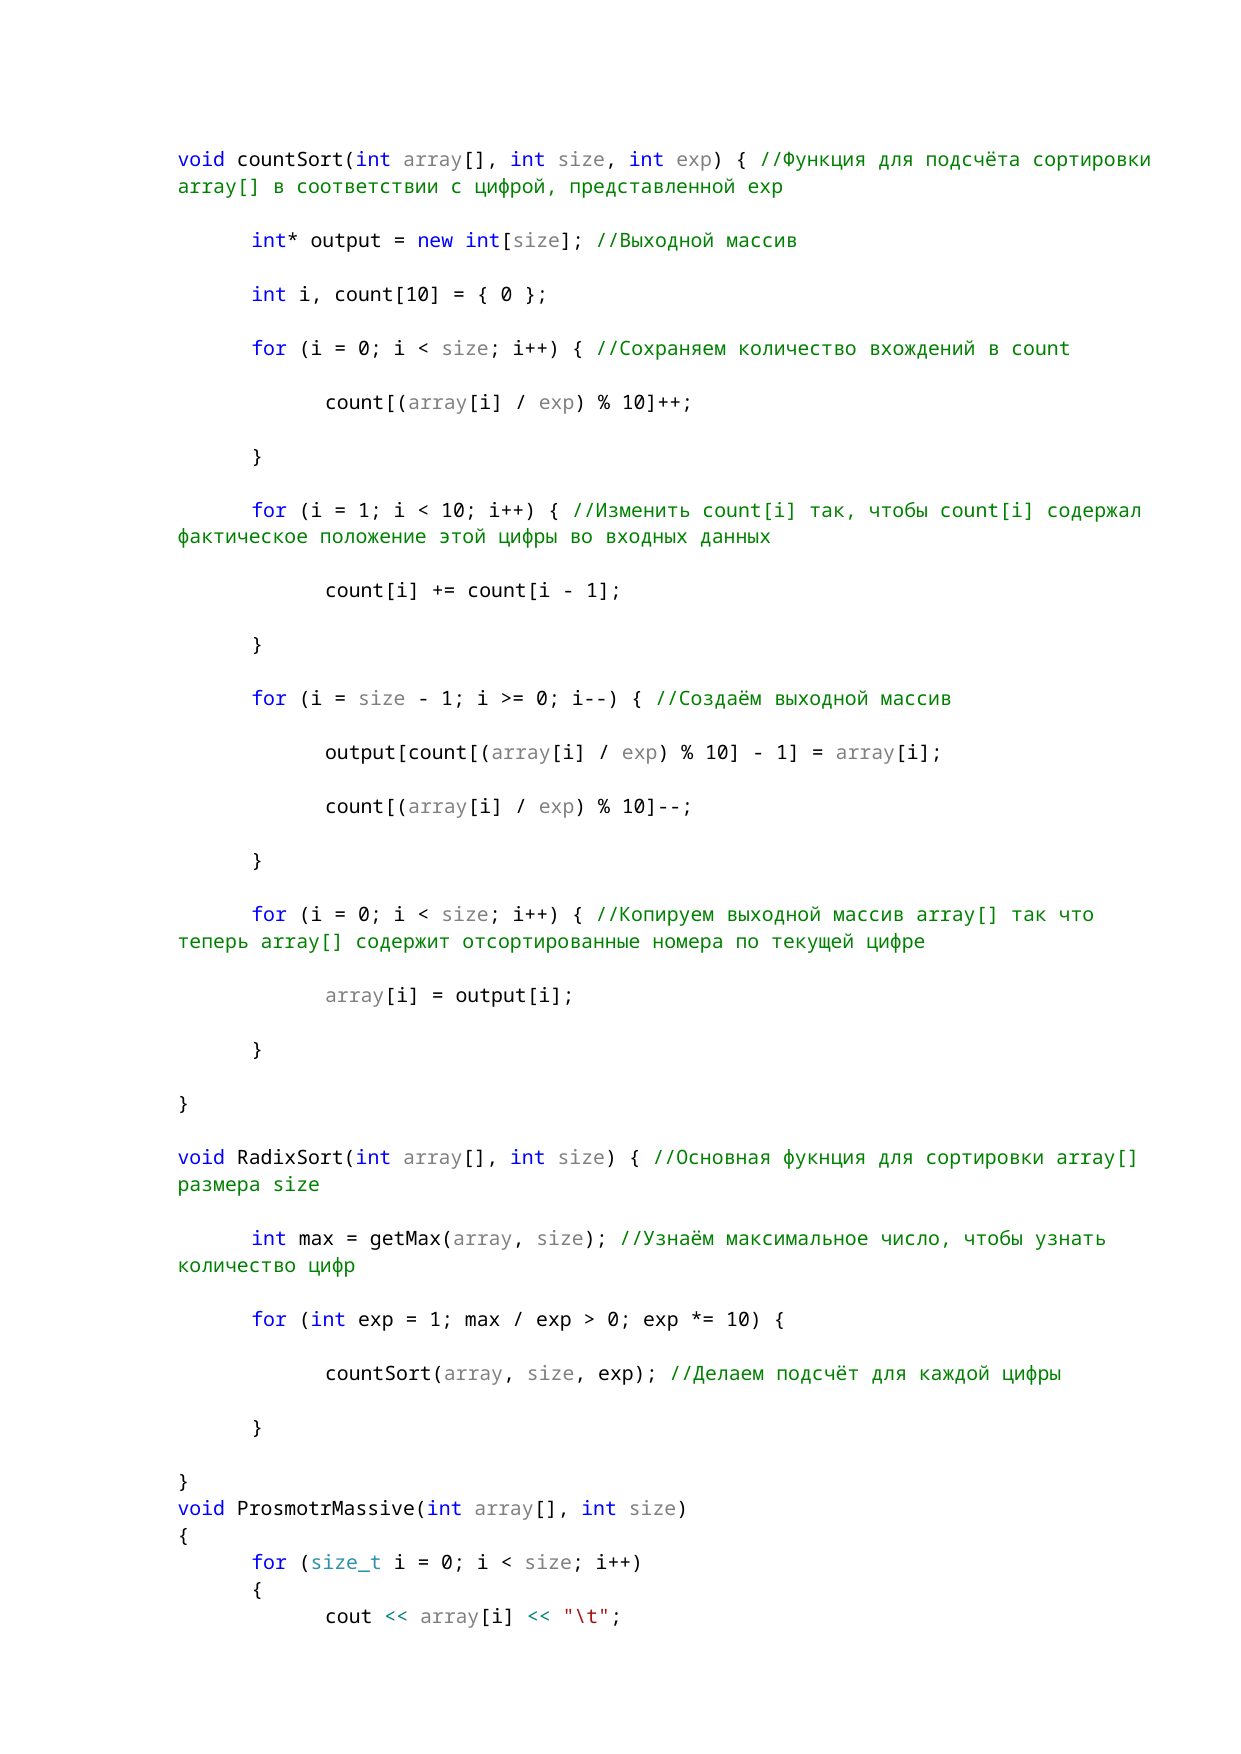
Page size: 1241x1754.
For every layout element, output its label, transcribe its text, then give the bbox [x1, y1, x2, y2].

text for (i = 1; i < 10; i++) { //Изменить count[i] так, чтобы count[i] содержал фактическое положение этой цифры во входных данных [177, 496, 1152, 550]
text int* output = new int[size]; //Выходной массив [177, 226, 1152, 253]
text int i, count[10] = { 0 }; [177, 280, 1152, 307]
text } [177, 847, 1152, 873]
text } [177, 1089, 1152, 1116]
text count[(array[i] / exp) % 10]++; [177, 388, 1152, 415]
text output[count[(array[i] / exp) % 10] - 1] = array[i]; [177, 739, 1152, 766]
text void countSort(int array[], int size, int exp) { //Функция для подсчёта сортировки array[] в соответствии с цифрой, представленной exp [177, 145, 1152, 199]
text count[i] += count[i - 1]; [177, 577, 1152, 604]
text count[(array[i] / exp) % 10]--; [177, 793, 1152, 819]
text int max = getMax(array, size); //Узнаём максимальное число, чтобы узнать количество цифр [177, 1224, 1152, 1278]
text for (size_t i = 0; i < size; i++) [177, 1548, 1152, 1575]
text } [177, 1035, 1152, 1062]
text } [177, 1467, 1152, 1494]
text for (i = size - 1; i >= 0; i--) { //Создаём выходной массив [177, 685, 1152, 712]
text { [177, 1575, 1152, 1602]
text } [177, 631, 1152, 658]
text cout << array[i] << "\t"; [177, 1602, 1152, 1629]
text array[i] = output[i]; [177, 981, 1152, 1008]
text for (i = 0; i < size; i++) { //Копируем выходной массив array[] так что теперь array[] содержит отсортированные номера по текущей цифре [177, 901, 1152, 954]
text countSort(array, size, exp); //Делаем подсчёт для каждой цифры [177, 1359, 1152, 1386]
text for (int exp = 1; max / exp > 0; exp *= 10) { [177, 1305, 1152, 1332]
text for (i = 0; i < size; i++) { //Сохраняем количество вхождений в count [177, 334, 1152, 361]
text } [177, 1413, 1152, 1440]
text { [177, 1521, 1152, 1548]
text void ProsmotrMassive(int array[], int size) [177, 1494, 1152, 1521]
text } [177, 442, 1152, 469]
text void RadixSort(int array[], int size) { //Основная фукнция для сортировки array[] размера size [177, 1143, 1152, 1197]
